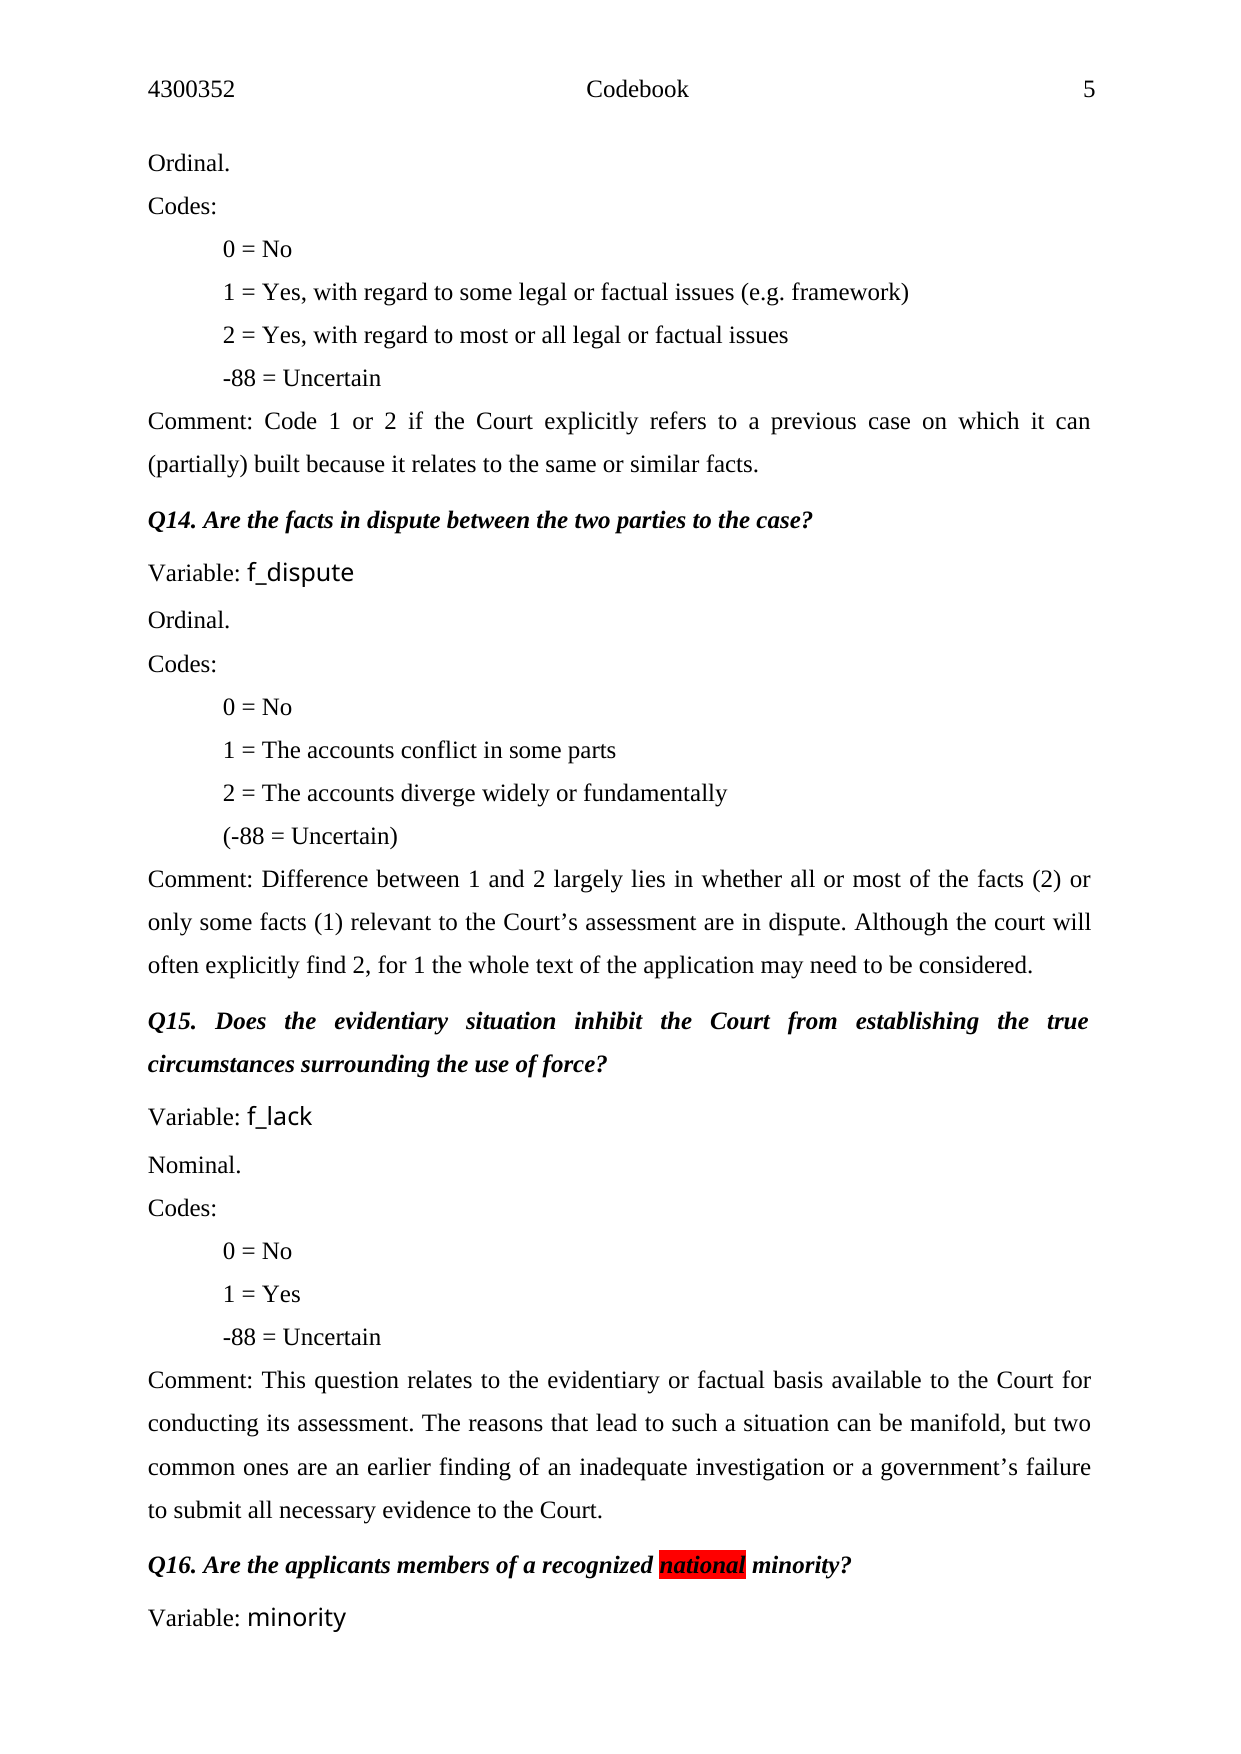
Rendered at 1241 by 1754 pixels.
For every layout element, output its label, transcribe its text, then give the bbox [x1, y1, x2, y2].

text 1 = The accounts conflict in some parts [223, 735, 1093, 764]
text Nominal. [148, 1150, 1093, 1178]
text -88 = Uncertain [223, 363, 1093, 392]
text Variable: f_dispute [148, 554, 1093, 588]
subtitle Q14. Are the facts in dispute between the two parties to the case? [148, 505, 1093, 534]
text 0 = No [223, 234, 1093, 263]
text -88 = Uncertain [223, 1322, 1093, 1351]
text 1 = Yes, with regard to some legal or factual issues (e.g. framework) [223, 277, 1093, 306]
text Ordinal. [148, 148, 1093, 176]
text 0 = No [223, 1236, 1093, 1265]
text Variable: minority [148, 1600, 1093, 1634]
subtitle Q16. Are the applicants members of a recognized national minority? [148, 1550, 659, 1579]
text 1 = Yes [223, 1279, 1093, 1308]
text 2 = Yes, with regard to most or all legal or factual issues [223, 320, 1093, 349]
text Codes: [148, 1193, 1093, 1222]
text 2 = The accounts diverge widely or fundamentally [223, 778, 1093, 807]
text Variable: f_lack [148, 1099, 1093, 1133]
text Codes: [148, 649, 1093, 677]
text Ordinal. [148, 606, 1093, 634]
text (-88 = Uncertain) [223, 821, 1093, 850]
text Comment: This question relates to the evidentiary or factual basis available to the Court for conducting its assessment. The reasons that lead to such a situation can be manifold, but two common ones are an earlier finding of an inadequate investigation or a government’s failure to submit all necessary evidence to the Court. [148, 1365, 1093, 1523]
text 0 = No [223, 692, 1093, 721]
subtitle Q16. Are the applicants members of a recognized national minority? [746, 1550, 1093, 1579]
text Comment: Difference between 1 and 2 largely lies in whether all or most of the facts (2) or only some facts (1) relevant to the Court’s assessment are in dispute. Although the court will often explicitly find 2, for 1 the whole text of the application may need to be considered. [148, 864, 1093, 979]
text Comment: Code 1 or 2 if the Court explicitly refers to a previous case on which it can (partially) built because it relates to the same or similar facts. [148, 406, 1093, 478]
text Codes: [148, 191, 1093, 219]
subtitle Q15. Does the evidentiary situation inhibit the Court from establishing the true circumstances surrounding the use of force? [148, 1006, 1093, 1078]
